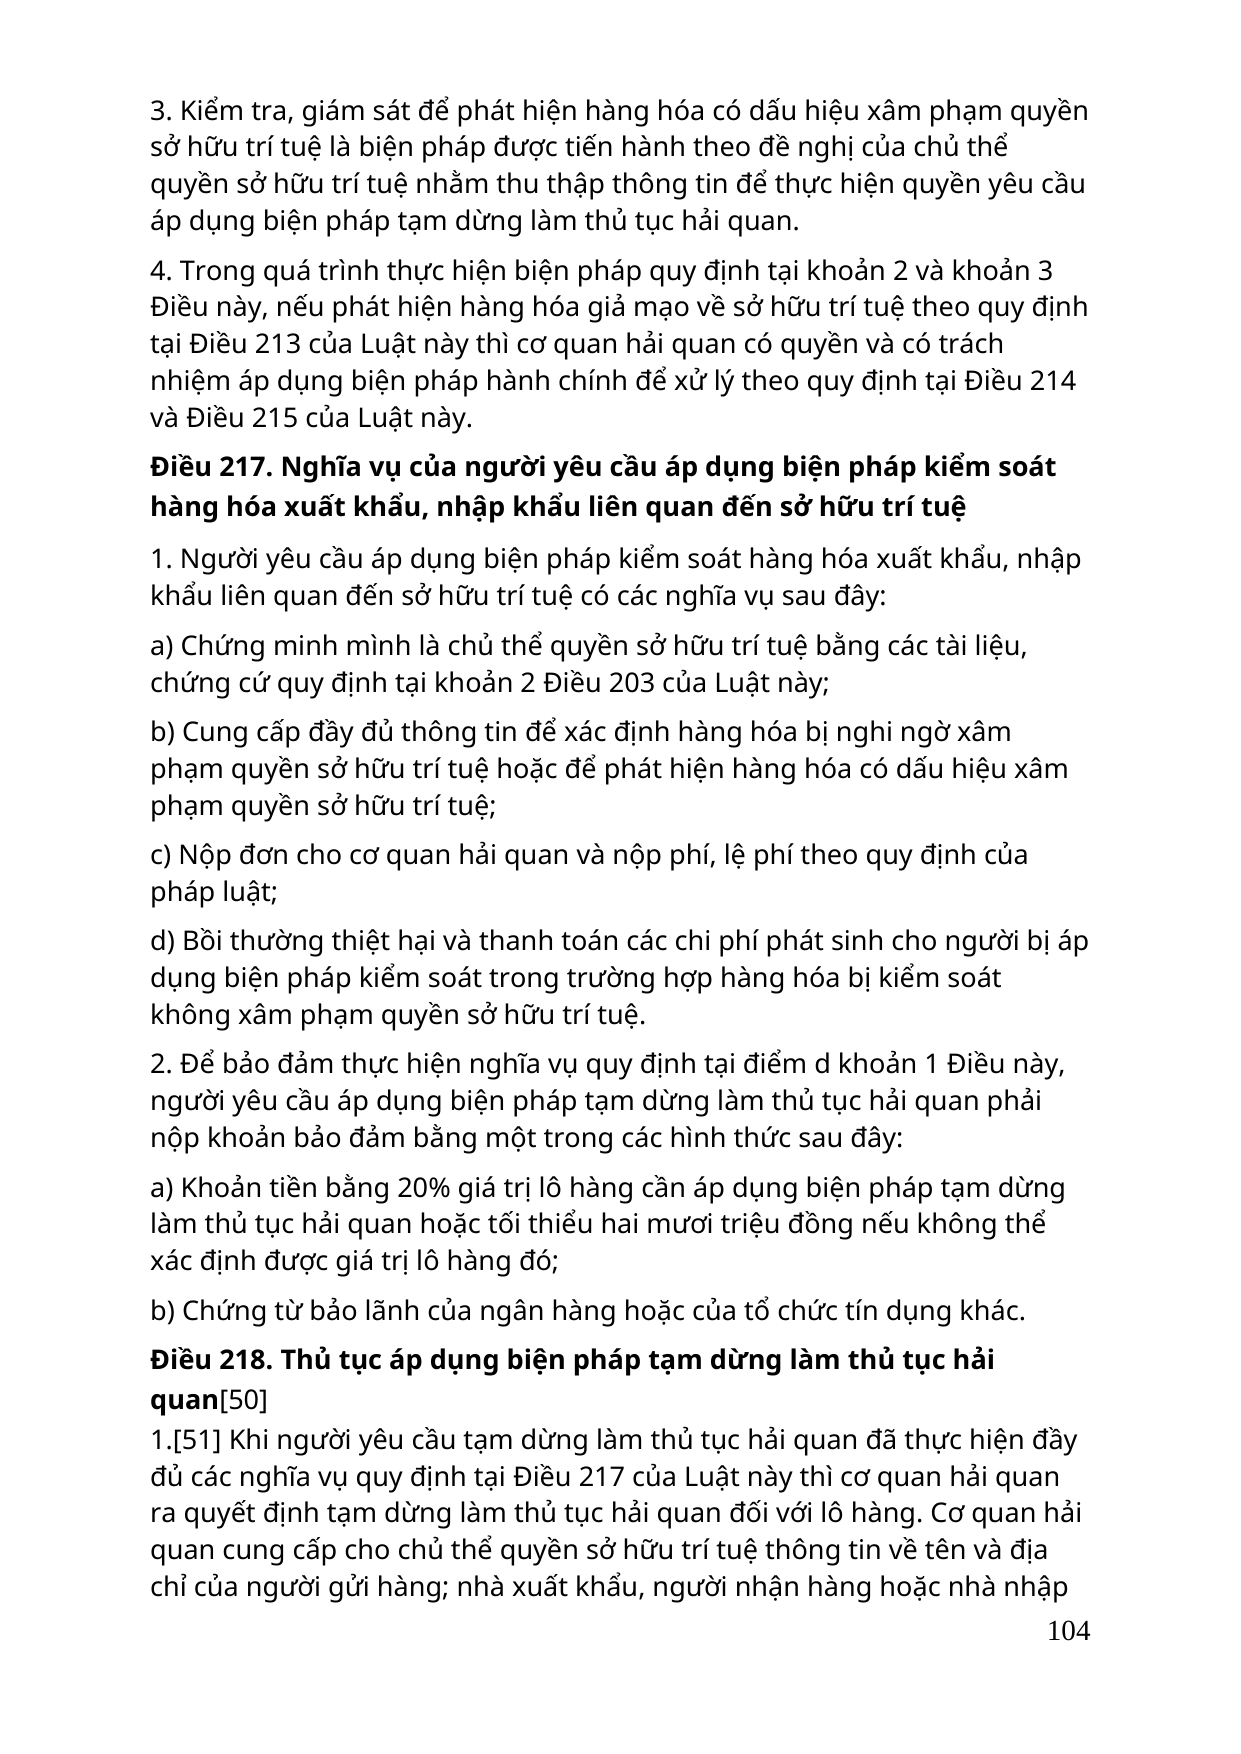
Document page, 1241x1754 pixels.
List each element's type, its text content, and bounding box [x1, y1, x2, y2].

text 1. Người yêu cầu áp dụng biện pháp kiểm soát hàng hóa xuất khẩu, nhập khẩu liên quan đến sở hữu trí tuệ có các nghĩa vụ sau đây: [150, 540, 1090, 614]
text b) Cung cấp đầy đủ thông tin để xác định hàng hóa bị nghi ngờ xâm phạm quyền sở hữu trí tuệ hoặc để phát hiện hàng hóa có dấu hiệu xâm phạm quyền sở hữu trí tuệ; [150, 712, 1090, 823]
subtitle Điều 217. Nghĩa vụ của người yêu cầu áp dụng biện pháp kiểm soát hàng hóa xuất khẩu, nhập khẩu liên quan đến sở hữu trí tuệ [150, 448, 1090, 524]
text 2. Để bảo đảm thực hiện nghĩa vụ quy định tại điểm d khoản 1 Điều này, người yêu cầu áp dụng biện pháp tạm dừng làm thủ tục hải quan phải nộp khoản bảo đảm bằng một trong các hình thức sau đây: [150, 1045, 1090, 1156]
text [150, 1420, 1090, 1604]
text 4. Trong quá trình thực hiện biện pháp quy định tại khoản 2 và khoản 3 Điều này, nếu phát hiện hàng hóa giả mạo về sở hữu trí tuệ theo quy định tại Điều 213 của Luật này thì cơ quan hải quan có quyền và có trách nhiệm áp dụng biện pháp hành chính để xử lý theo quy định tại Điều 214 và Điều 215 của Luật này. [150, 251, 1090, 435]
text a) Chứng minh mình là chủ thể quyền sở hữu trí tuệ bằng các tài liệu, chứng cứ quy định tại khoản 2 Điều 203 của Luật này; [150, 626, 1090, 700]
text 3. Kiểm tra, giám sát để phát hiện hàng hóa có dấu hiệu xâm phạm quyền sở hữu trí tuệ là biện pháp được tiến hành theo đề nghị của chủ thể quyền sở hữu trí tuệ nhằm thu thập thông tin để thực hiện quyền yêu cầu áp dụng biện pháp tạm dừng làm thủ tục hải quan. [150, 91, 1090, 238]
text a) Khoản tiền bằng 20% giá trị lô hàng cần áp dụng biện pháp tạm dừng làm thủ tục hải quan hoặc tối thiểu hai mươi triệu đồng nếu không thể xác định được giá trị lô hàng đó; [150, 1168, 1090, 1279]
text d) Bồi thường thiệt hại và thanh toán các chi phí phát sinh cho người bị áp dụng biện pháp kiểm soát trong trường hợp hàng hóa bị kiểm soát không xâm phạm quyền sở hữu trí tuệ. [150, 922, 1090, 1032]
text c) Nộp đơn cho cơ quan hải quan và nộp phí, lệ phí theo quy định của pháp luật; [150, 836, 1090, 909]
text b) Chứng từ bảo lãnh của ngân hàng hoặc của tổ chức tín dụng khác. [150, 1291, 1090, 1328]
subtitle Điều 218. Thủ tục áp dụng biện pháp tạm dừng làm thủ tục hải quan[50] [150, 1341, 1090, 1417]
